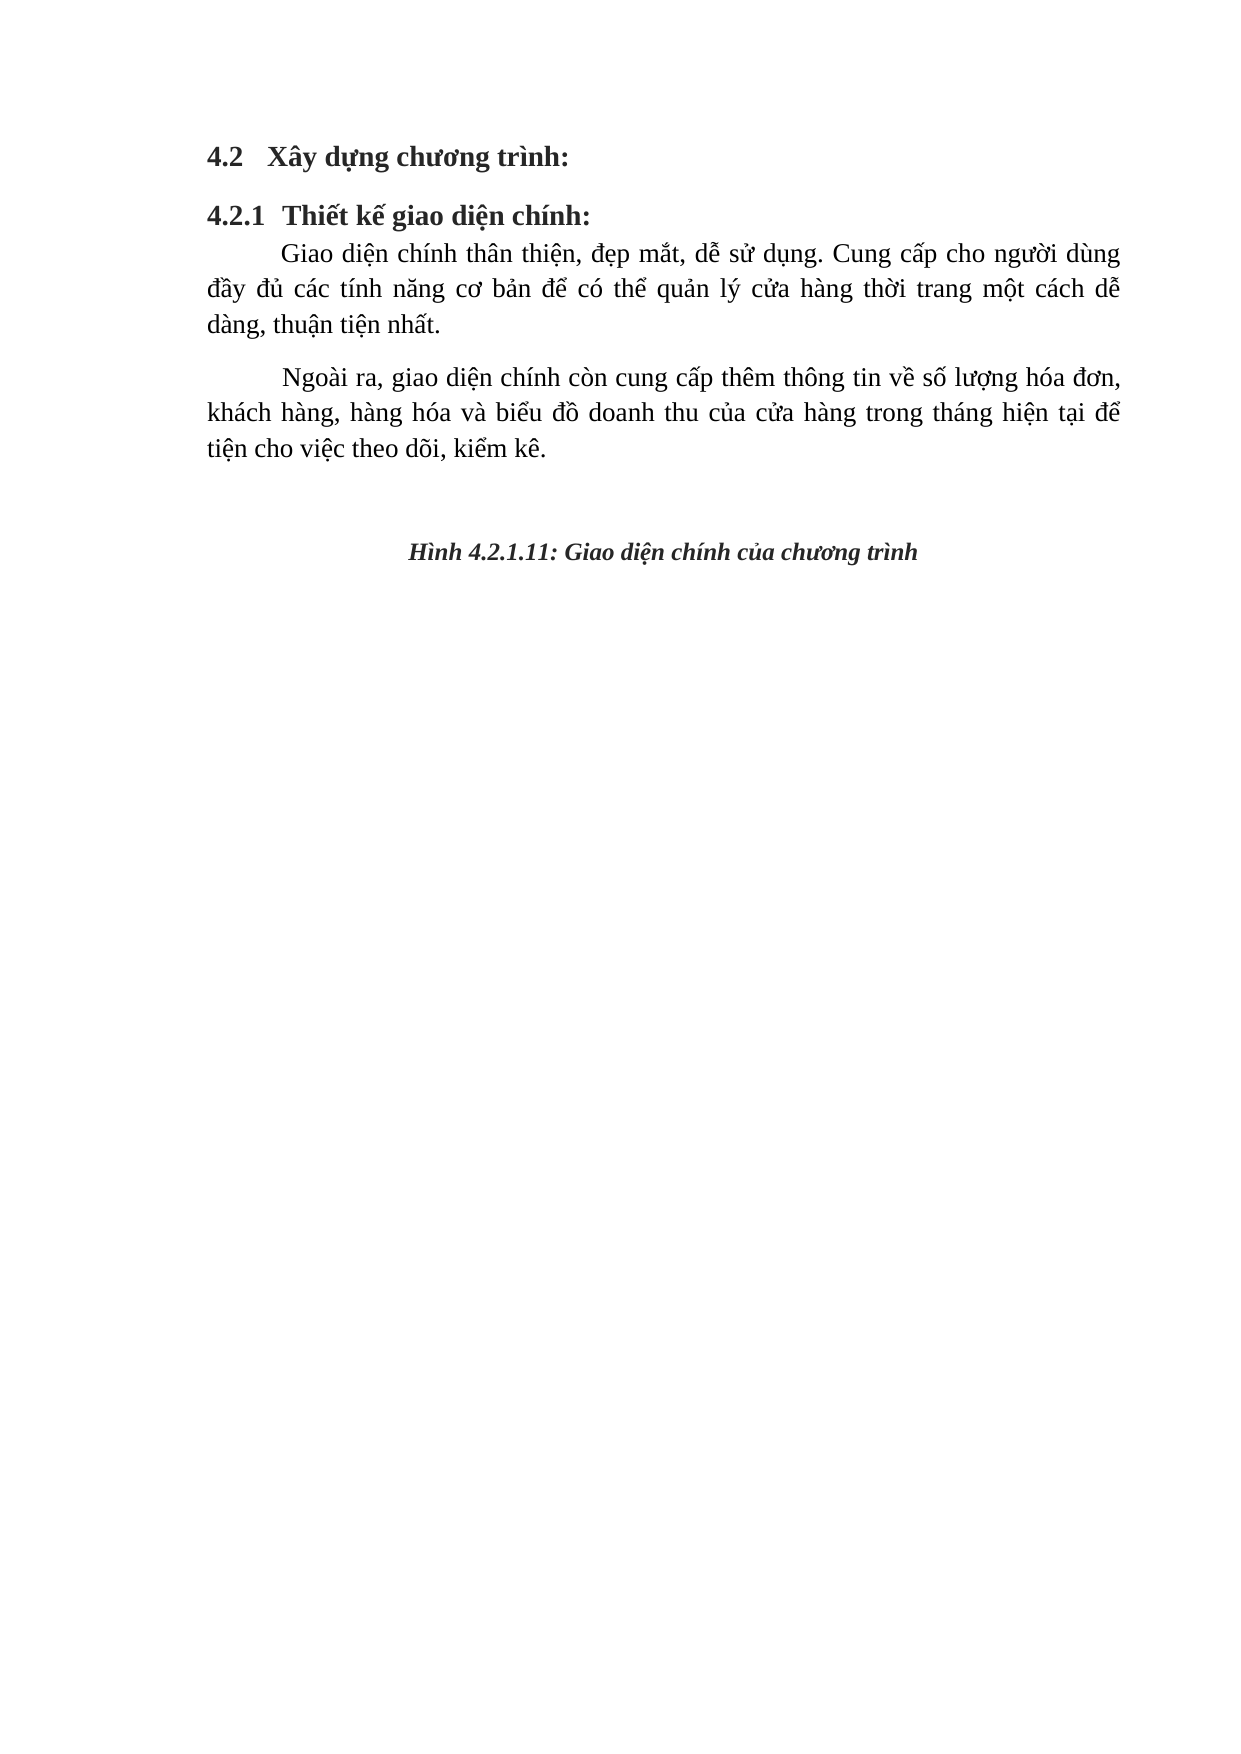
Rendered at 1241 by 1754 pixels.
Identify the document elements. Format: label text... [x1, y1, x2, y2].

text Ngoài ra, giao diện chính còn cung cấp thêm thông tin về số lượng hóa đơn, khách hàng, hàng hóa và biểu đồ doanh thu của cửa hàng trong tháng hiện tại để tiện cho việc theo dõi, kiểm kê. [207, 361, 1122, 463]
subtitle Thiết kế giao diện chính: [207, 198, 1122, 232]
text Giao diện chính thân thiện, đẹp mắt, dễ sử dụng. Cung cấp cho người dùng đầy đủ các tính năng cơ bản để có thể quản lý cửa hàng thời trang một cách dễ dàng, thuận tiện nhất. [207, 237, 1122, 339]
subtitle Xây dựng chương trình: [207, 139, 1122, 172]
